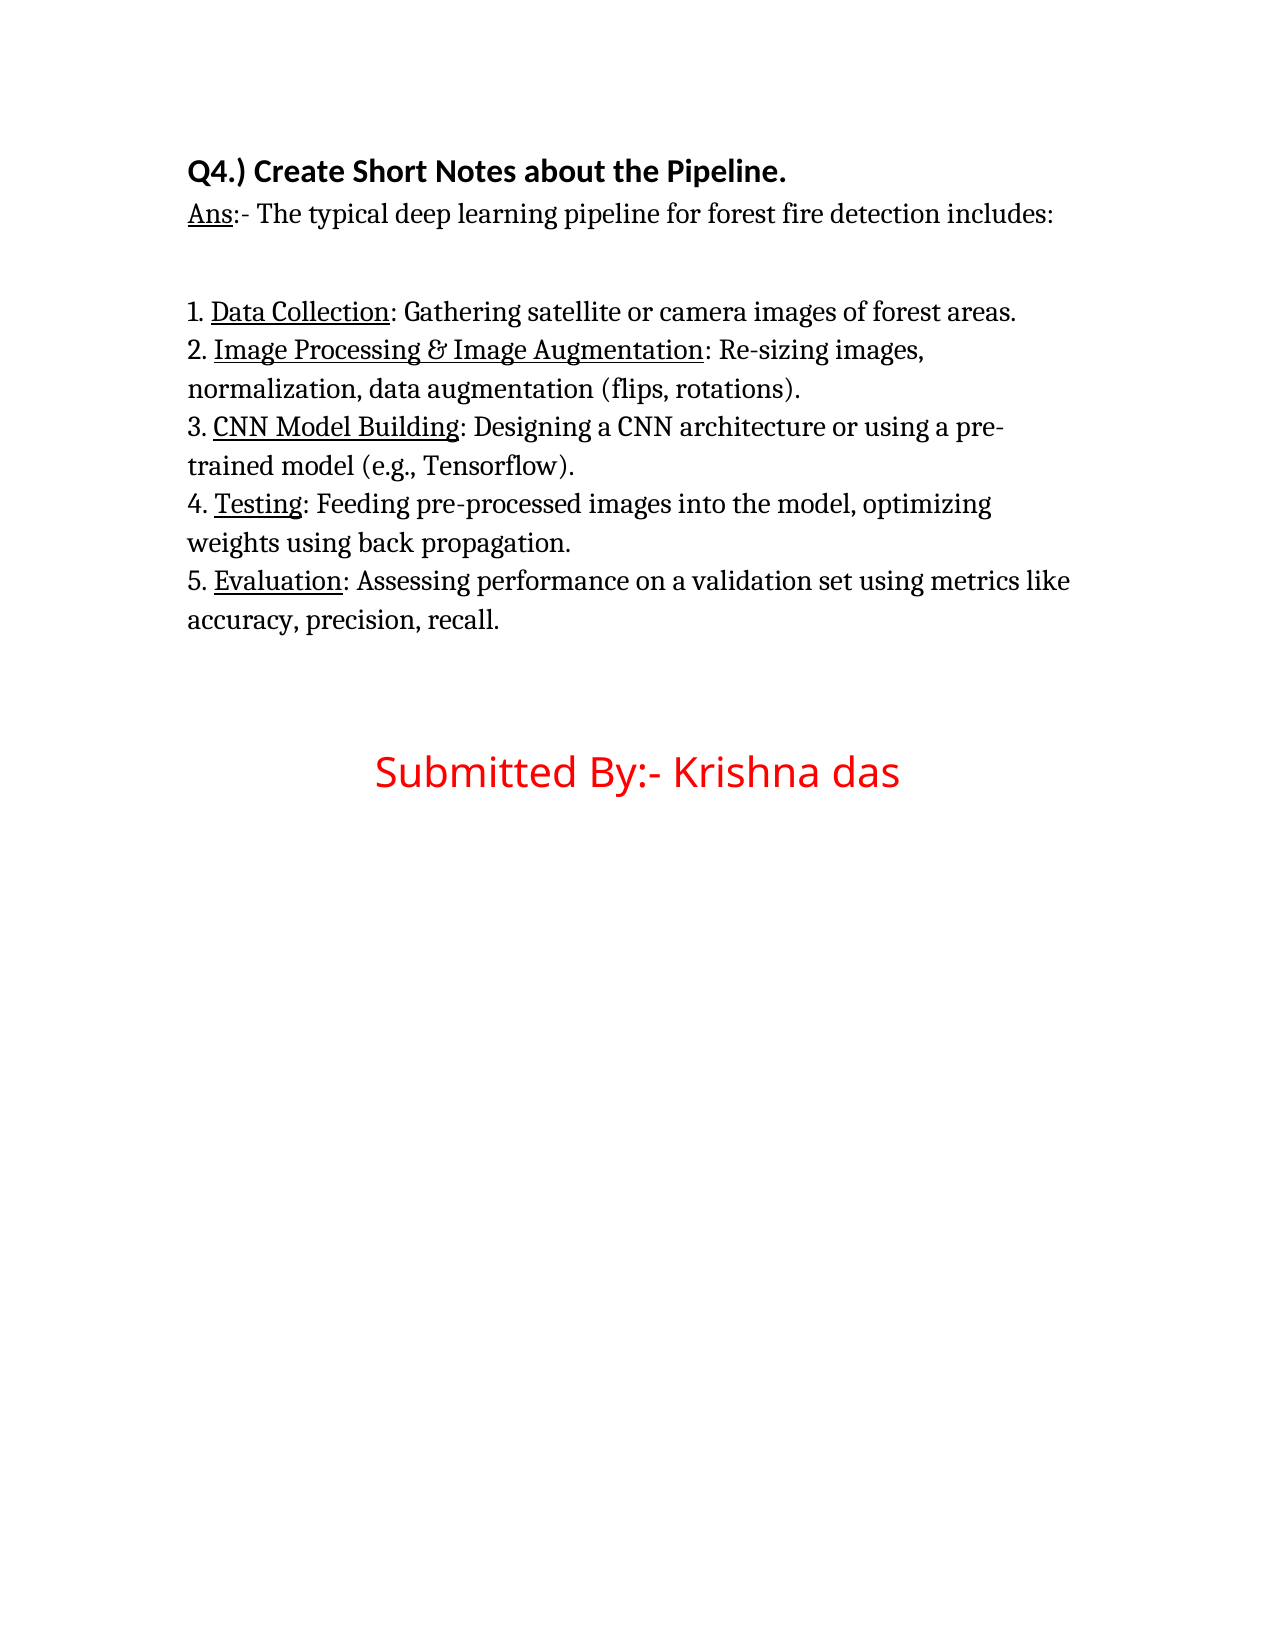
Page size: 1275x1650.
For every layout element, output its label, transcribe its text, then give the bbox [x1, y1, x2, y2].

text Submitted By:- Krishna das [187, 742, 1087, 799]
text Ans:- The typical deep learning pipeline for forest fire detection includes: [187, 197, 1087, 230]
subtitle Q4.) Create Short Notes about the Pipeline. [187, 150, 1087, 191]
text 1. Data Collection: Gathering satellite or camera images of forest areas. 2. Image Processing & Image Augmentation: Re-sizing images, normalization, data augmentation (flips, rotations). 3. CNN Model Building: Designing a CNN architecture or using a pre-trained model (e.g., Tensorflow). 4. Testing: Feeding pre-processed images into the model, optimizing weights using back propagation. 5. Evaluation: Assessing performance on a validation set using metrics like accuracy, precision, recall. [187, 256, 1087, 667]
